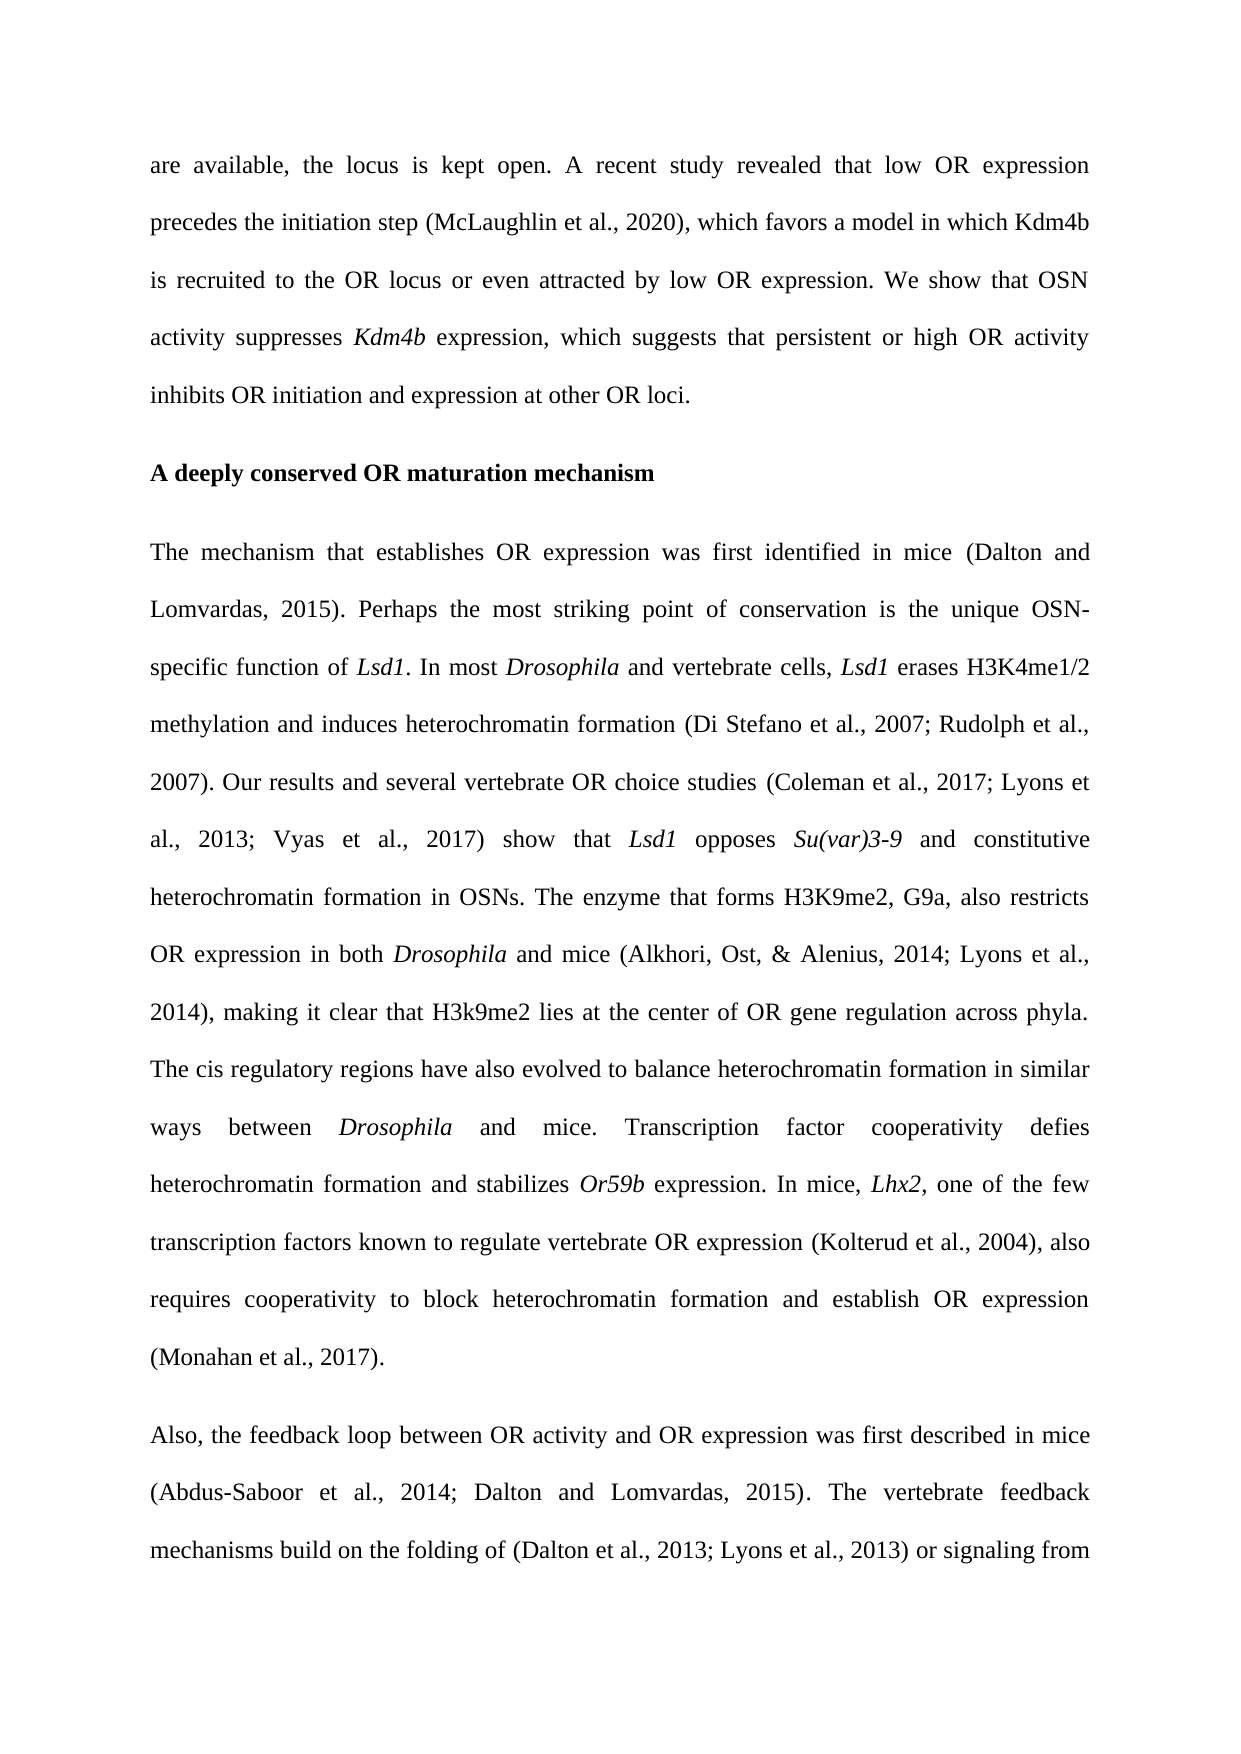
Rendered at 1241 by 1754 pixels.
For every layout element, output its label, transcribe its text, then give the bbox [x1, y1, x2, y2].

text A deeply conserved OR maturation mechanism [150, 458, 1090, 487]
text The mechanism that establishes OR expression was first identified in mice (Dalton and Lomvardas, 2015). Perhaps the most striking point of conservation is the unique OSN-specific function of Lsd1. In most Drosophila and vertebrate cells, Lsd1 erases H3K4me1/2 methylation and induces heterochromatin formation (Di Stefano et al., 2007; Rudolph et al., 2007). Our results and several vertebrate OR choice studies (Coleman et al., 2017; Lyons et al., 2013; Vyas et al., 2017) show that Lsd1 opposes Su(var)3-9 and constitutive heterochromatin formation in OSNs. The enzyme that forms H3K9me2, G9a, also restricts OR expression in both Drosophila and mice (Alkhori, Ost, & Alenius, 2014; Lyons et al., 2014), making it clear that H3k9me2 lies at the center of OR gene regulation across phyla. The cis regulatory regions have also evolved to balance heterochromatin formation in similar ways between Drosophila and mice. Transcription factor cooperativity defies heterochromatin formation and stabilizes Or59b expression. In mice, Lhx2, one of the few transcription factors known to regulate vertebrate OR expression (Kolterud et al., 2004), also requires cooperativity to block heterochromatin formation and establish OR expression (Monahan et al., 2017). [150, 537, 1090, 1370]
